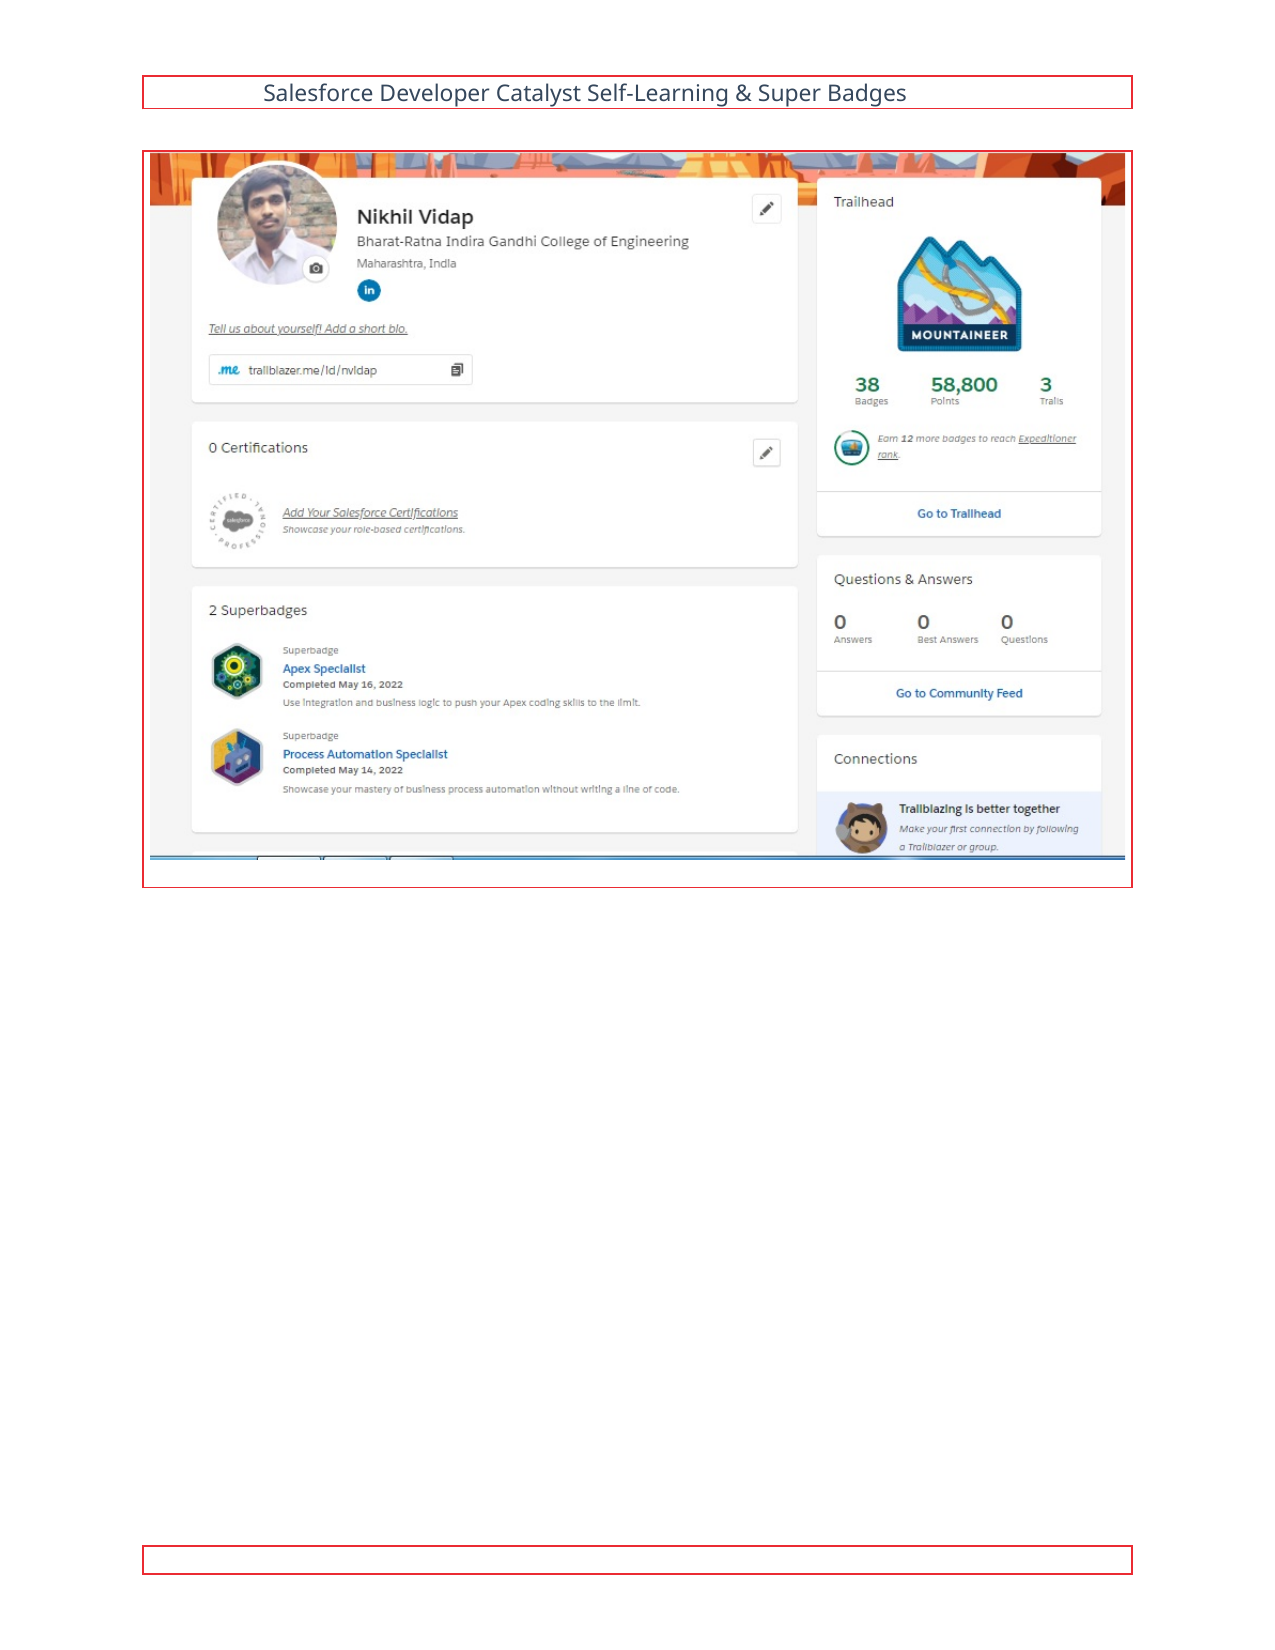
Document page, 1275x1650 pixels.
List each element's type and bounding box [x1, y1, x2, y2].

picture [150, 152, 1125, 860]
